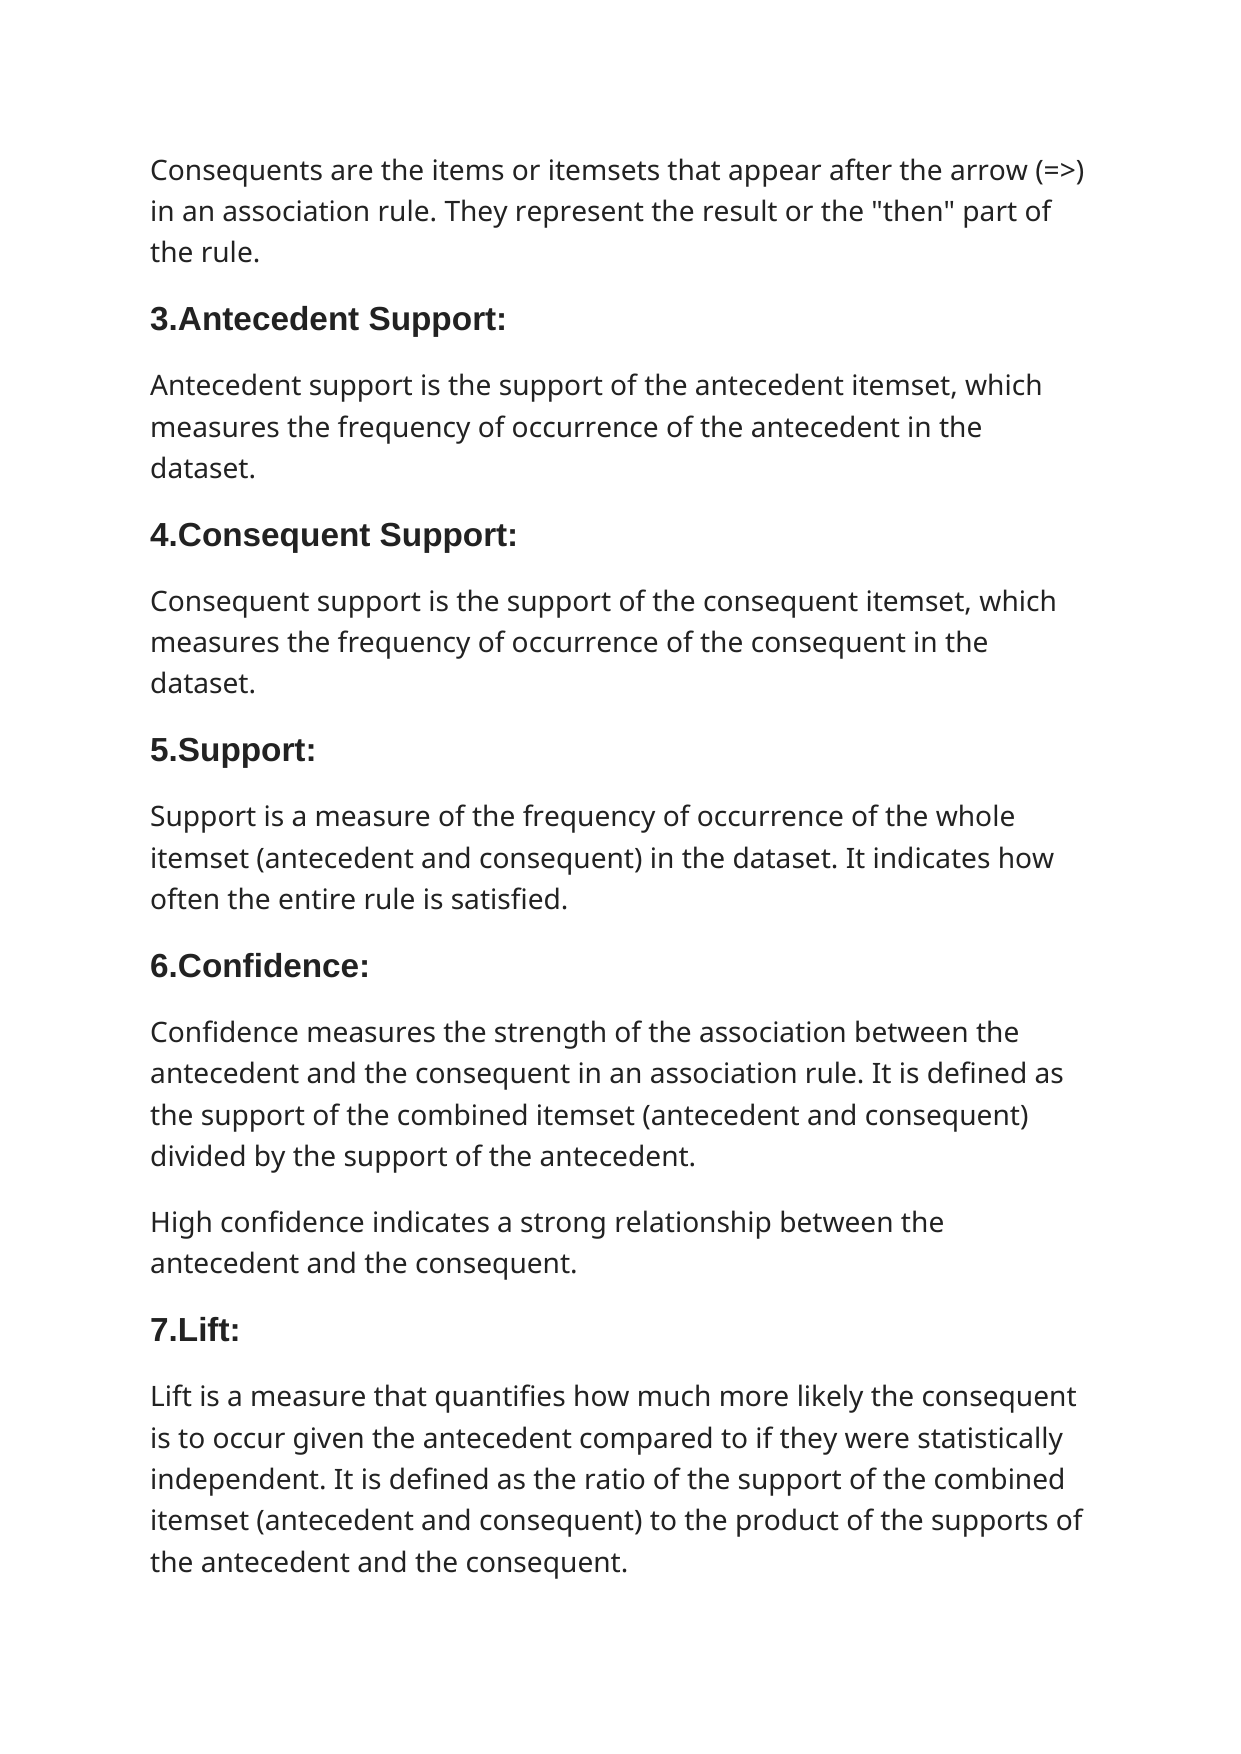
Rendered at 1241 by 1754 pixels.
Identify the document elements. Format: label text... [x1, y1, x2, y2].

text Lift is a measure that quantifies how much more likely the consequent is to occur given the antecedent compared to if they were statistically independent. It is defined as the ratio of the support of the combined itemset (antecedent and consequent) to the product of the supports of the antecedent and the consequent. [150, 1377, 1090, 1580]
text 5.Support: [150, 730, 1090, 768]
text 7.Lift: [150, 1310, 1090, 1349]
text Confidence measures the strength of the association between the antecedent and the consequent in an association rule. It is defined as the support of the combined itemset (antecedent and consequent) divided by the support of the antecedent. [150, 1012, 1090, 1174]
text Antecedent support is the support of the antecedent itemset, which measures the frequency of occurrence of the antecedent in the dataset. [150, 366, 1090, 487]
text Consequent support is the support of the consequent itemset, which measures the frequency of occurrence of the consequent in the dataset. [150, 581, 1090, 702]
text Support is a measure of the frequency of occurrence of the whole itemset (antecedent and consequent) in the dataset. It indicates how often the entire rule is satisfied. [150, 797, 1090, 918]
text 3.Antecedent Support: [150, 299, 1090, 337]
text 4.Consequent Support: [150, 514, 1090, 553]
text Consequents are the items or itemsets that appear after the arrow (=>) in an association rule. They represent the result or the "then" part of the rule. [150, 150, 1090, 271]
text 6.Confidence: [150, 946, 1090, 984]
text High confidence indicates a strong relationship between the antecedent and the consequent. [150, 1202, 1090, 1282]
